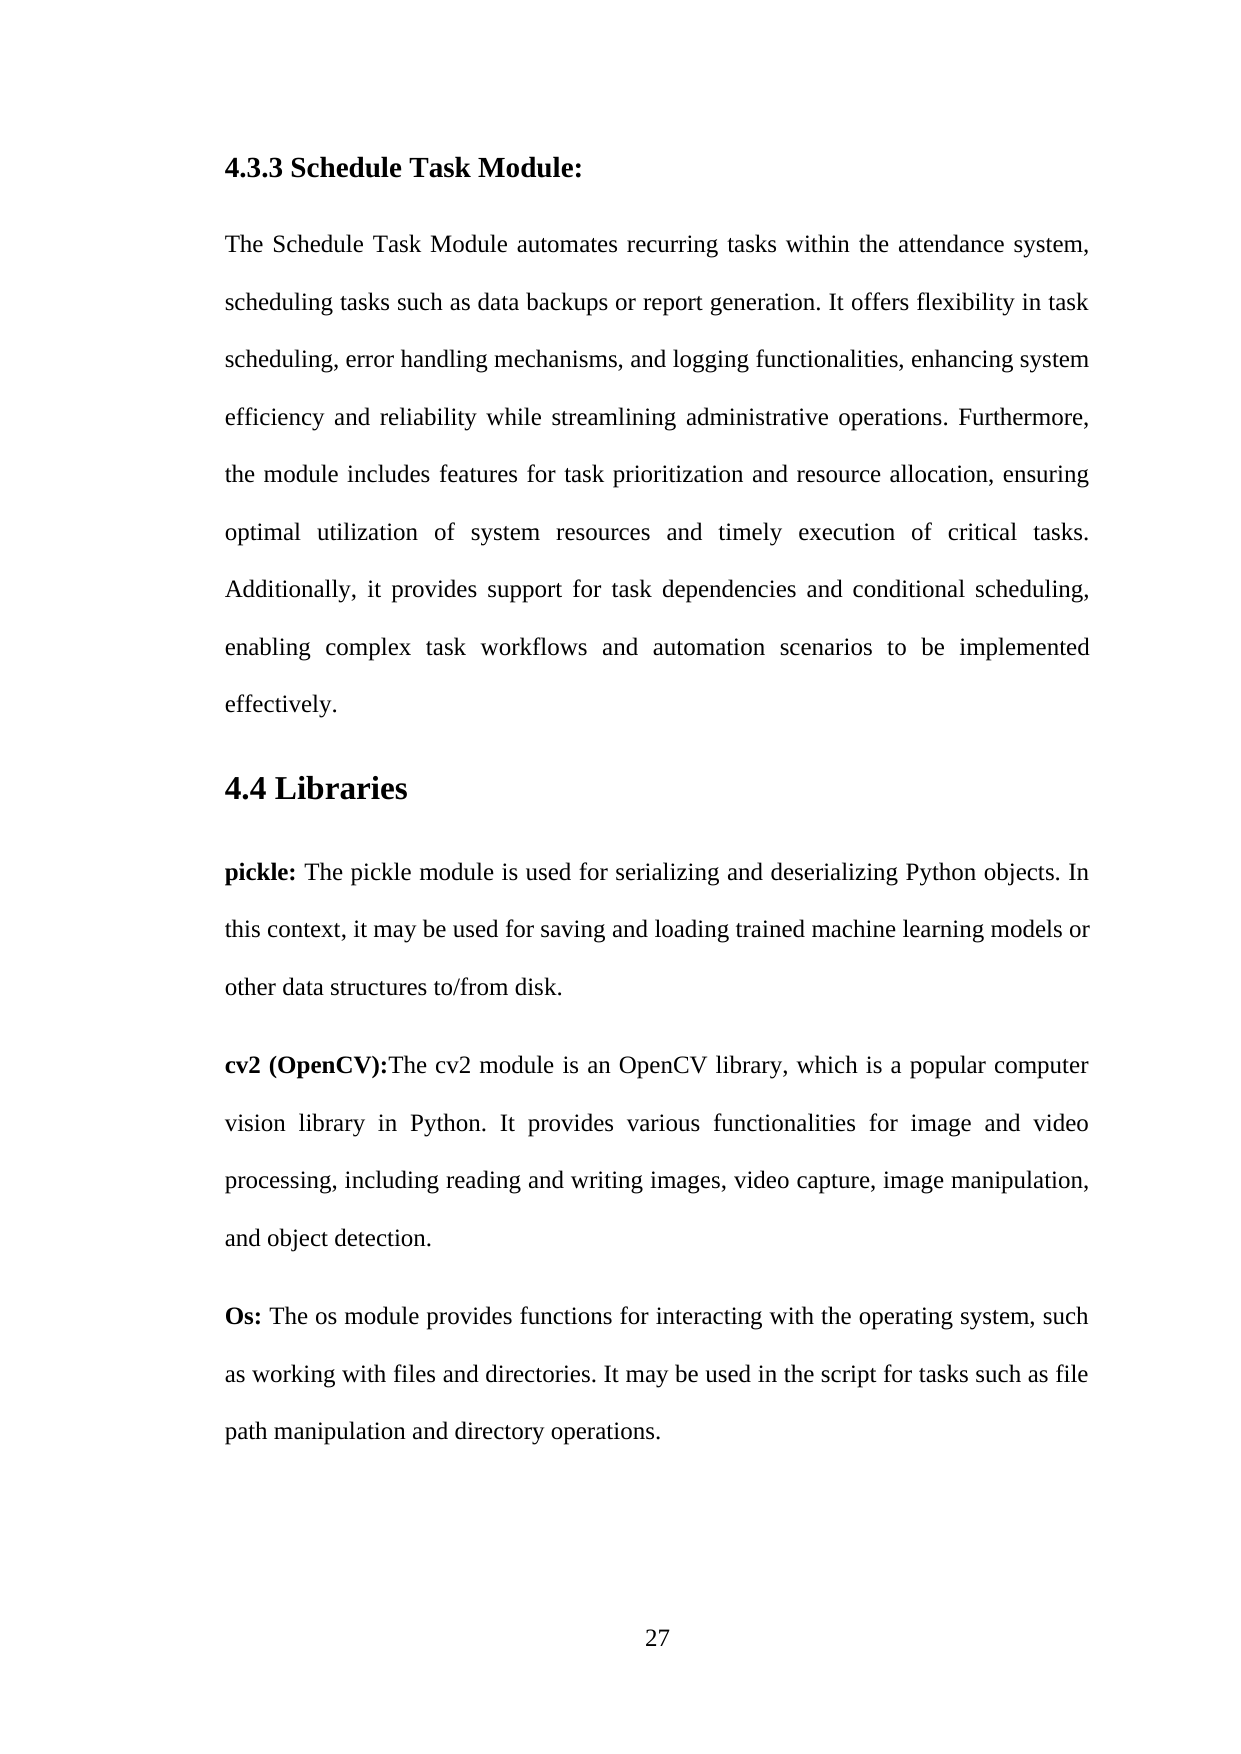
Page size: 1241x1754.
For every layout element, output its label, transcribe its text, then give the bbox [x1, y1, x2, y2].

text The Schedule Task Module automates recurring tasks within the attendance system, scheduling tasks such as data backups or report generation. It offers flexibility in task scheduling, error handling mechanisms, and logging functionalities, enhancing system efficiency and reliability while streamlining administrative operations. Furthermore, the module includes features for task prioritization and resource allocation, ensuring optimal utilization of system resources and timely execution of critical tasks. Additionally, it provides support for task dependencies and conditional scheduling, enabling complex task workflows and automation scenarios to be implemented effectively. [224, 229, 1090, 718]
text pickle: The pickle module is used for serializing and deserializing Python objects. In this context, it may be used for saving and loading trained machine learning models or other data structures to/from disk. [224, 857, 1090, 1001]
text Os: The os module provides functions for interacting with the operating system, such as working with files and directories. It may be used in the script for tasks such as file path manipulation and directory operations. [224, 1301, 1090, 1445]
subtitle 4.4 Libraries [224, 768, 1090, 806]
text cv2 (OpenCV):The cv2 module is an OpenCV library, which is a popular computer vision library in Python. It provides various functionalities for image and video processing, including reading and writing images, video capture, image manipulation, and object detection. [224, 1050, 1090, 1252]
subtitle 4.3.3 Schedule Task Module: [224, 150, 1090, 183]
